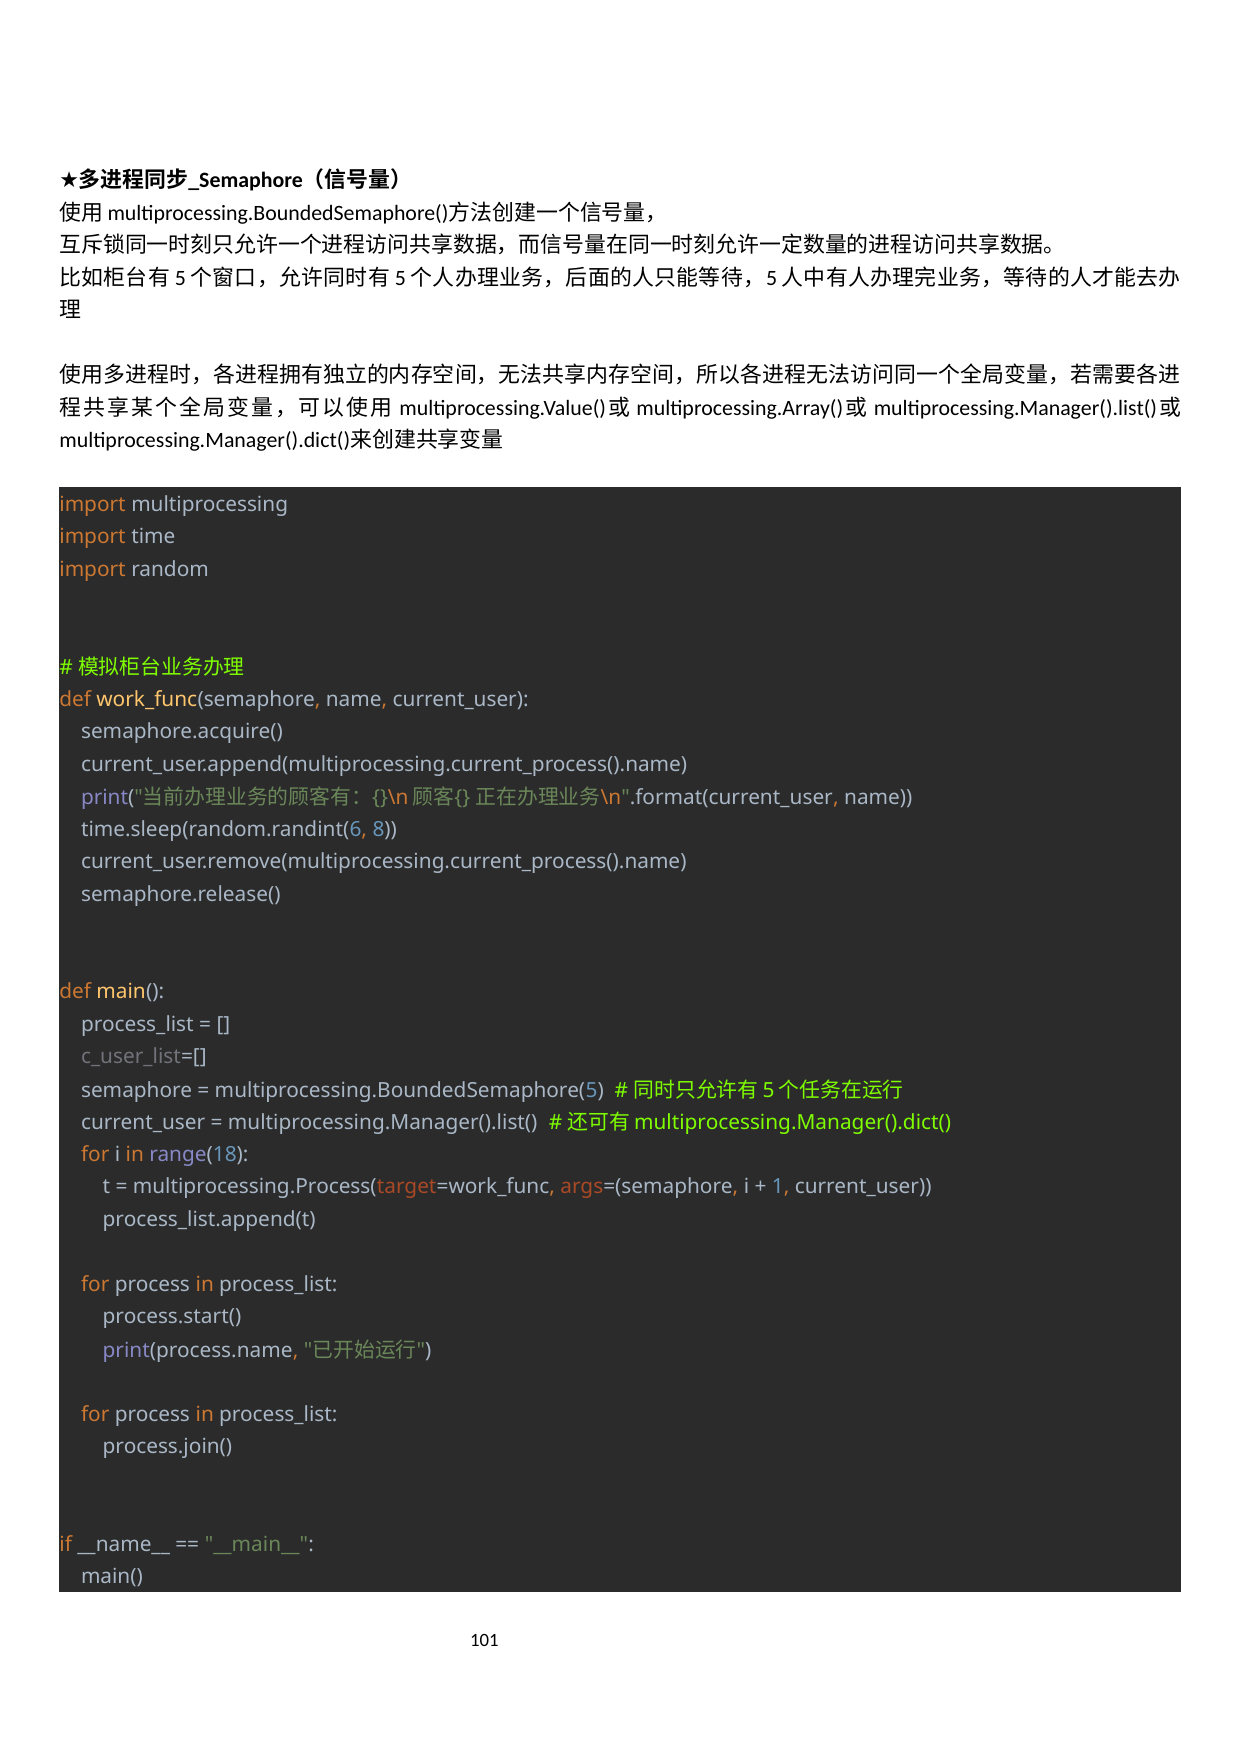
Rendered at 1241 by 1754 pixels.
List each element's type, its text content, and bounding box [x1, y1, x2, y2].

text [59, 487, 1181, 1592]
text 使用multiprocessing.BoundedSemaphore()方法创建一个信号量， [59, 194, 1181, 227]
text 互斥锁同一时刻只允许一个进程访问共享数据，而信号量在同一时刻允许一定数量的进程访问共享数据。 [59, 227, 1181, 259]
text ★多进程同步_Semaphore（信号量） [59, 162, 1181, 194]
text 比如柜台有5个窗口，允许同时有5个人办理业务，后面的人只能等待，5人中有人办理完业务，等待的人才能去办理 [59, 259, 1181, 324]
text 使用多进程时，各进程拥有独立的内存空间，无法共享内存空间，所以各进程无法访问同一个全局变量，若需要各进程共享某个全局变量，可以使用multiprocessing.Value()或multiprocessing.Array()或multiprocessing.Manager().list()或multiprocessing.Manager().dict()来创建共享变量 [59, 357, 1181, 454]
